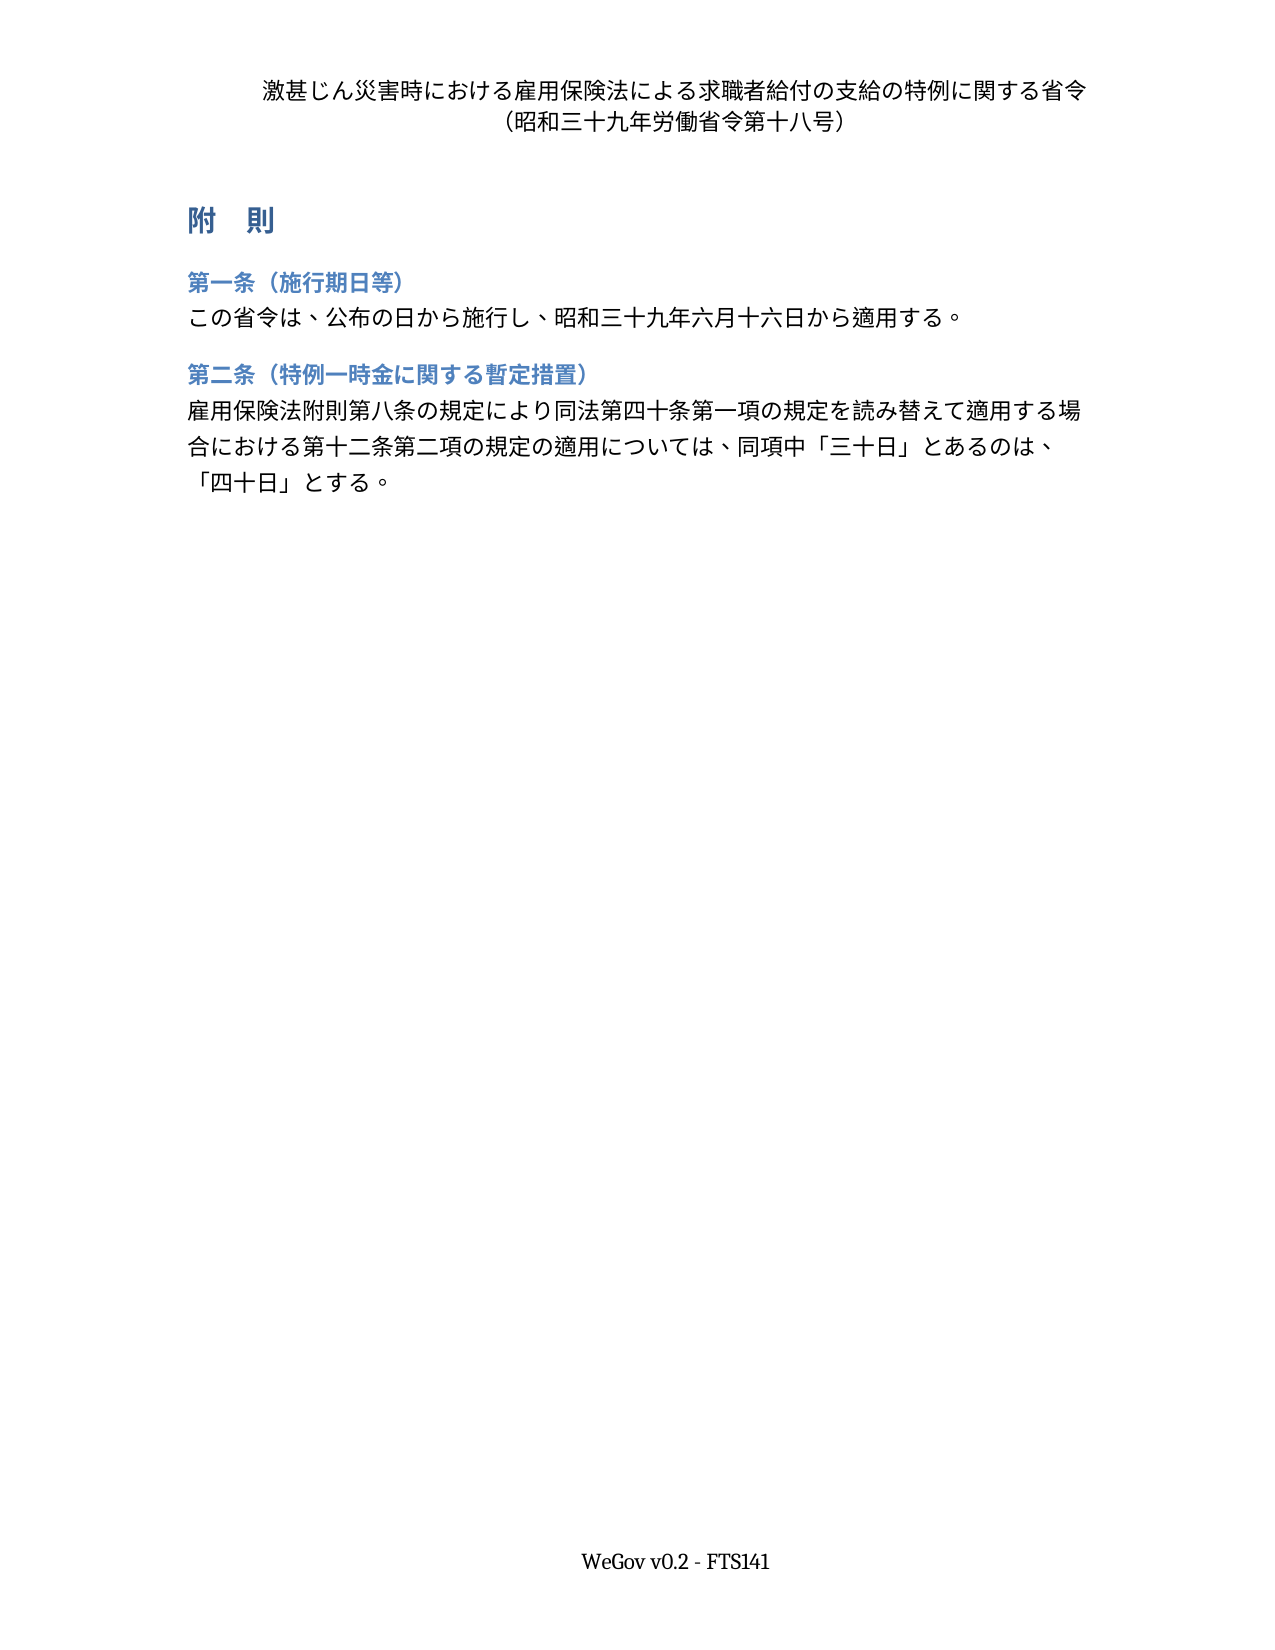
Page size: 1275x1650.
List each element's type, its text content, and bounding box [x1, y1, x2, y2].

subtitle 第一条（施行期日等） [187, 266, 1087, 298]
text 雇用保険法附則第八条の規定により同法第四十条第一項の規定を読み替えて適用する場合における第十二条第二項の規定の適用については、同項中「三十日」とあるのは、「四十日」とする。 [187, 395, 1087, 498]
subtitle 第二条（特例一時金に関する暫定措置） [187, 359, 1087, 390]
text この省令は、公布の日から施行し、昭和三十九年六月十六日から適用する。 [187, 302, 1087, 334]
subtitle 附 則 [187, 200, 1087, 240]
